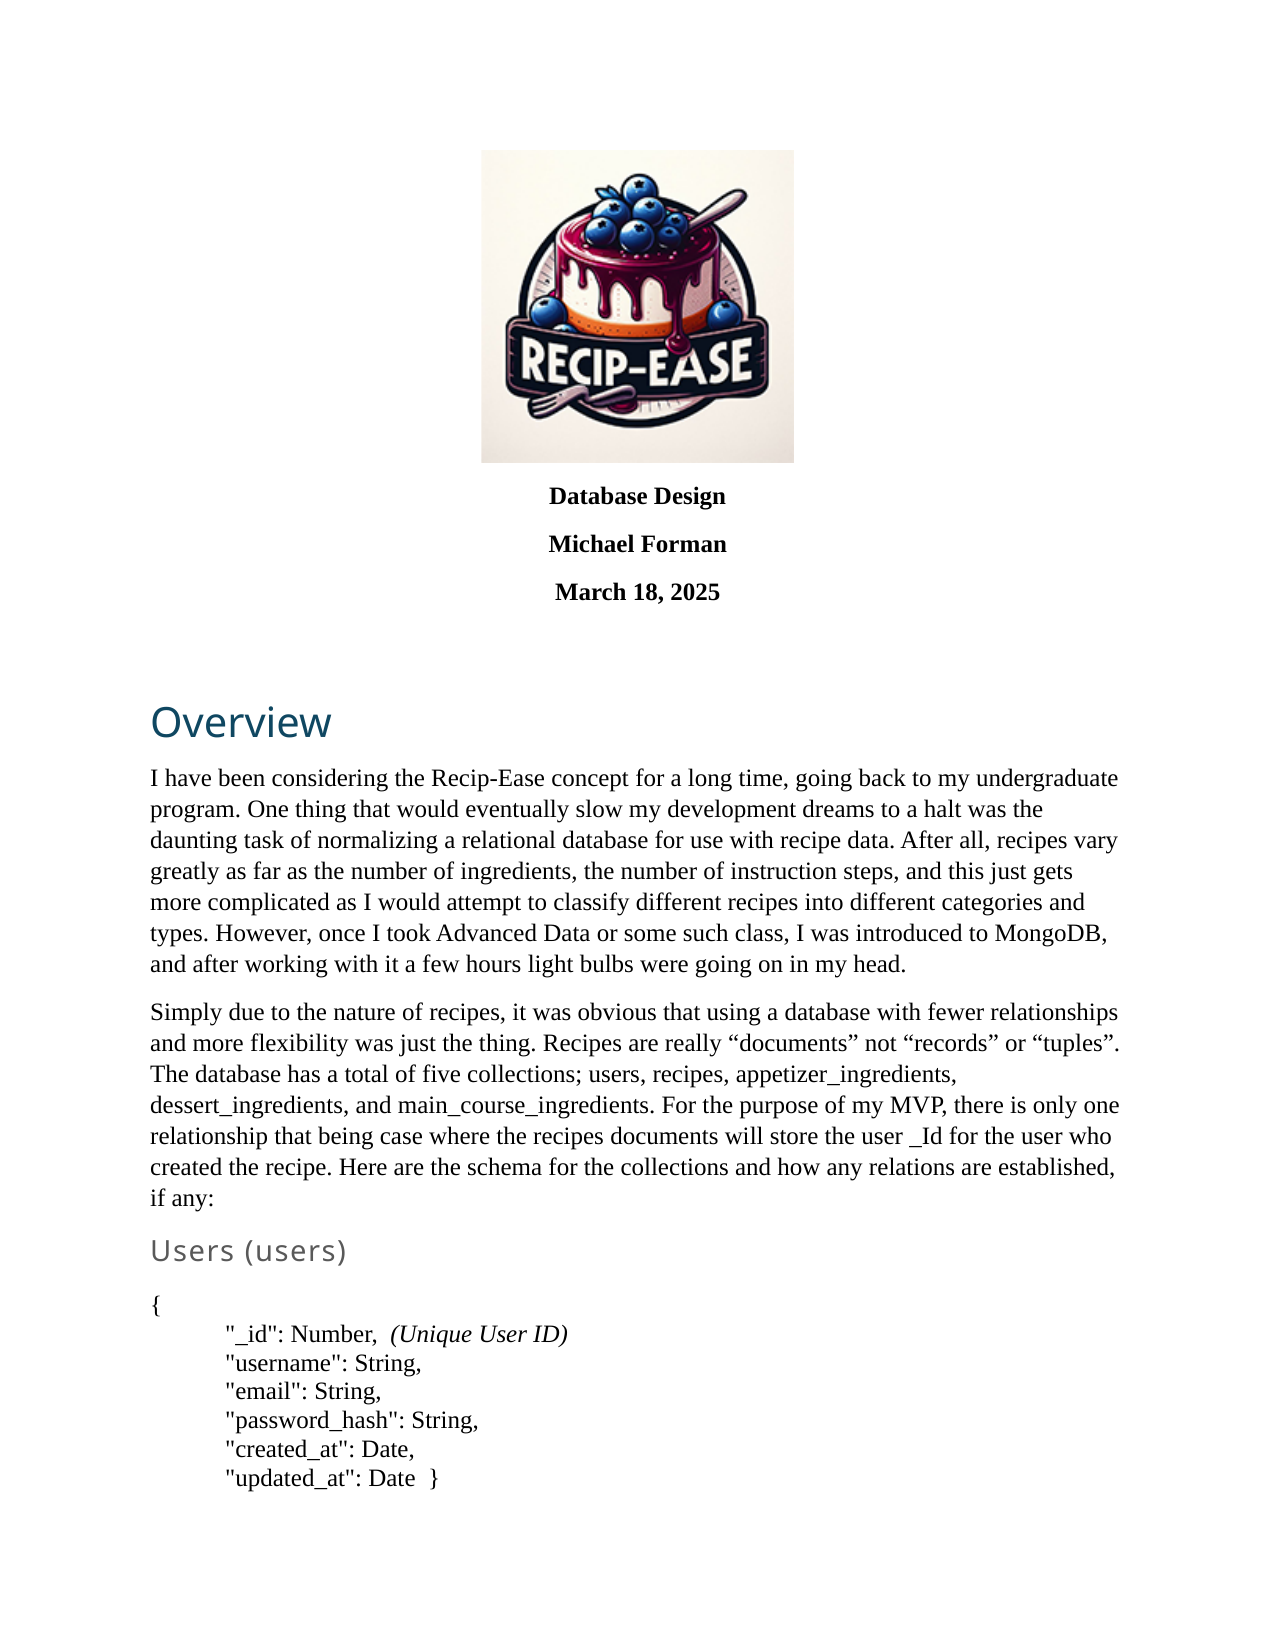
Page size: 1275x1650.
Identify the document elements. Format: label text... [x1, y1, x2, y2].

text { [150, 1290, 1125, 1319]
text "_id": Number, (Unique User ID) [150, 1319, 1125, 1348]
text "username": String, [150, 1348, 1125, 1376]
text "password_hash": String, [150, 1405, 1125, 1434]
text "created_at": Date, [150, 1434, 1125, 1463]
subtitle Users (users) [150, 1231, 1125, 1270]
picture [481, 150, 794, 463]
text Simply due to the nature of recipes, it was obvious that using a database with fewer relationships and more flexibility was just the thing. Recipes are really “documents” not “records” or “tuples”. The database has a total of five collections; users, recipes, appetizer_ingredients, dessert_ingredients, and main_course_ingredients. For the purpose of my MVP, there is only one relationship that being case where the recipes documents will store the user _Id for the user who created the recipe. Here are the schema for the collections and how any relations are established, if any: [150, 997, 1125, 1212]
text "updated_at": Date } [150, 1463, 1125, 1491]
text I have been considering the Recip-Ease concept for a long time, going back to my undergraduate program. One thing that would eventually slow my development dreams to a halt was the daunting task of normalizing a relational database for use with recipe data. After all, recipes vary greatly as far as the number of ingredients, the number of instruction steps, and this just gets more complicated as I would attempt to classify different recipes into different categories and types. However, once I took Advanced Data or some such class, I was introduced to MongoDB, and after working with it a few hours light bulbs were going on in my head. [150, 763, 1125, 978]
text Michael Forman [150, 529, 1125, 558]
text Database Design [150, 481, 1125, 510]
subtitle Overview [150, 693, 1125, 750]
text March 18, 2025 [150, 577, 1125, 606]
text "email": String, [150, 1376, 1125, 1405]
